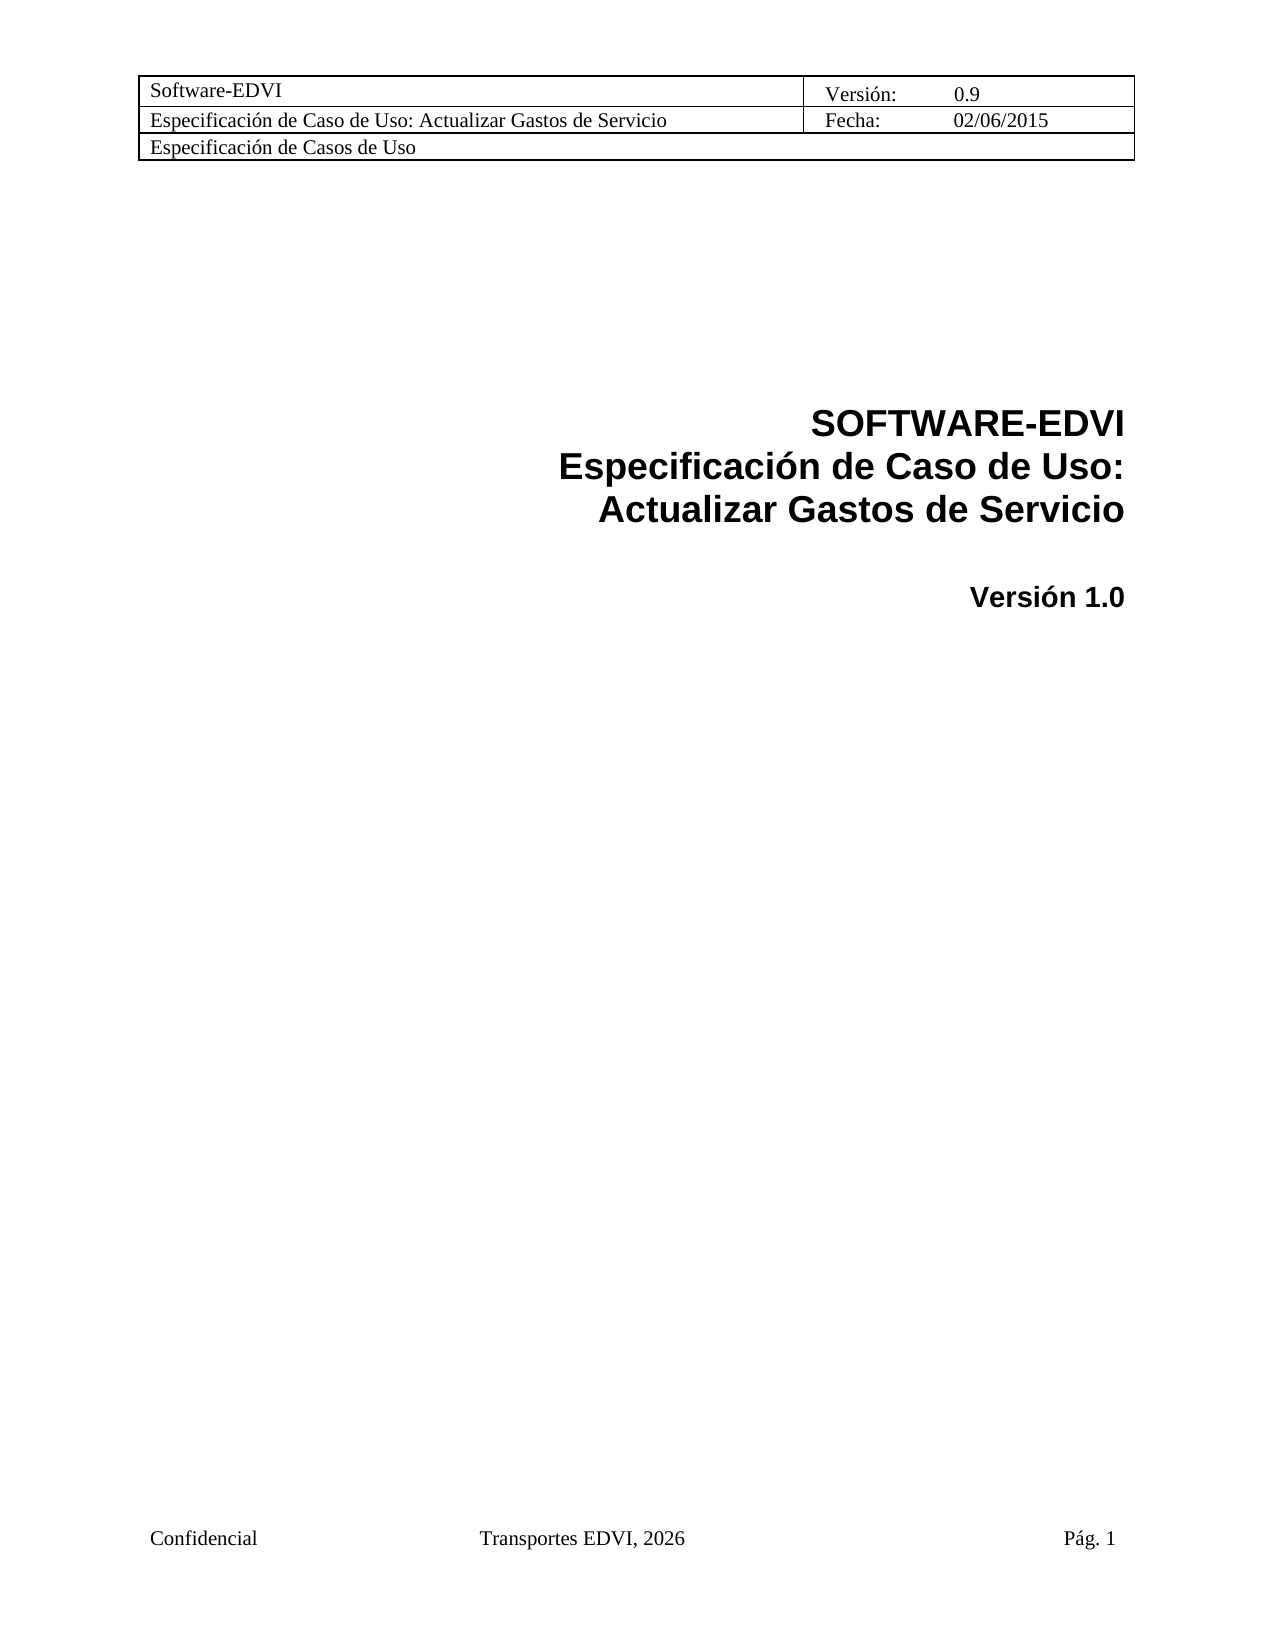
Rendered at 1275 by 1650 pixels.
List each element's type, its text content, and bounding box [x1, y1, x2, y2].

title Actualizar Gastos de Servicio [150, 487, 1125, 530]
title SOFTWARE-EDVI [150, 401, 1125, 444]
title Especificación de Caso de Uso: [150, 444, 1125, 487]
title Versión 1.0 [150, 580, 1125, 614]
